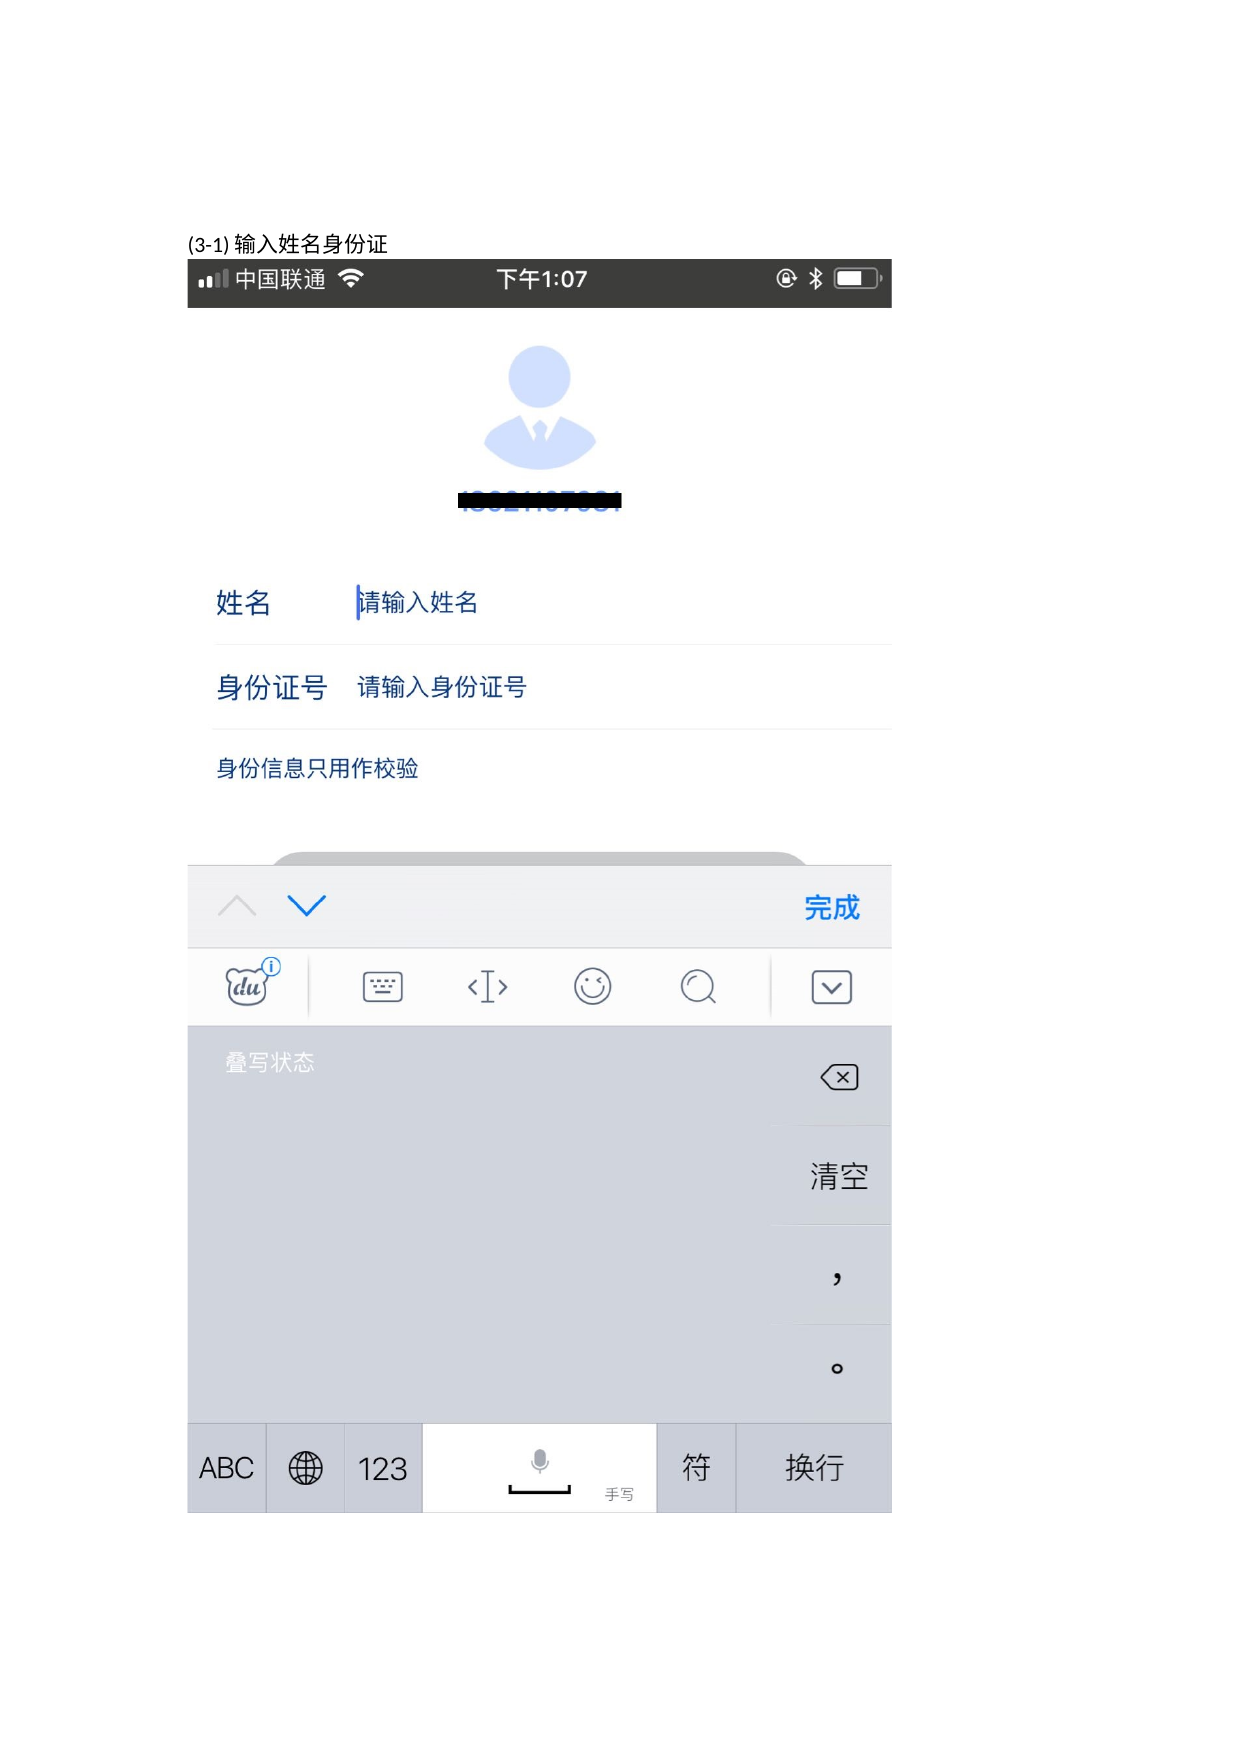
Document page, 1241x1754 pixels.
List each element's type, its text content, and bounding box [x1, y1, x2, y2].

text (3-1) 输入姓名身份证 [187, 227, 1053, 259]
picture [187, 259, 892, 1513]
